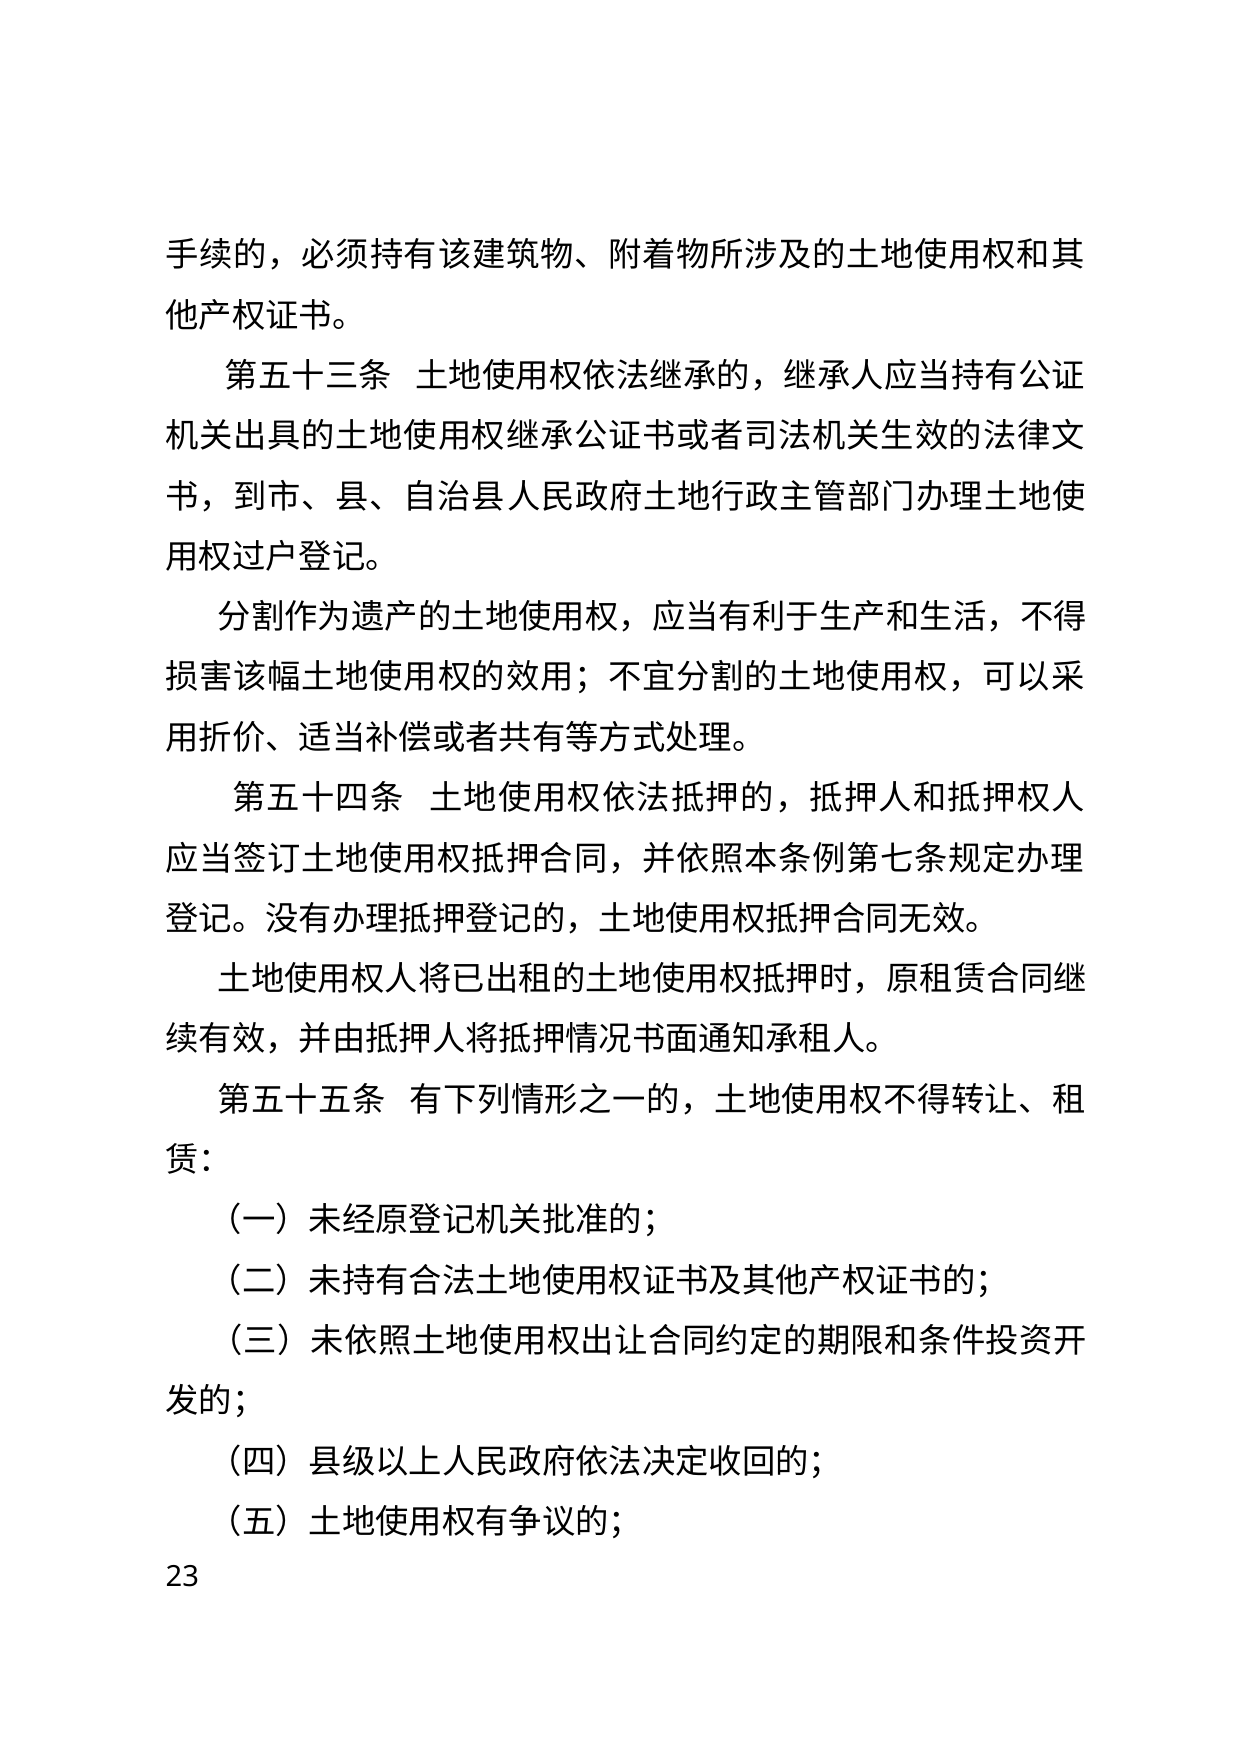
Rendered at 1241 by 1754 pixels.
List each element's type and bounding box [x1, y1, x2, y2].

text [165, 761, 1087, 1545]
text [165, 218, 1087, 761]
